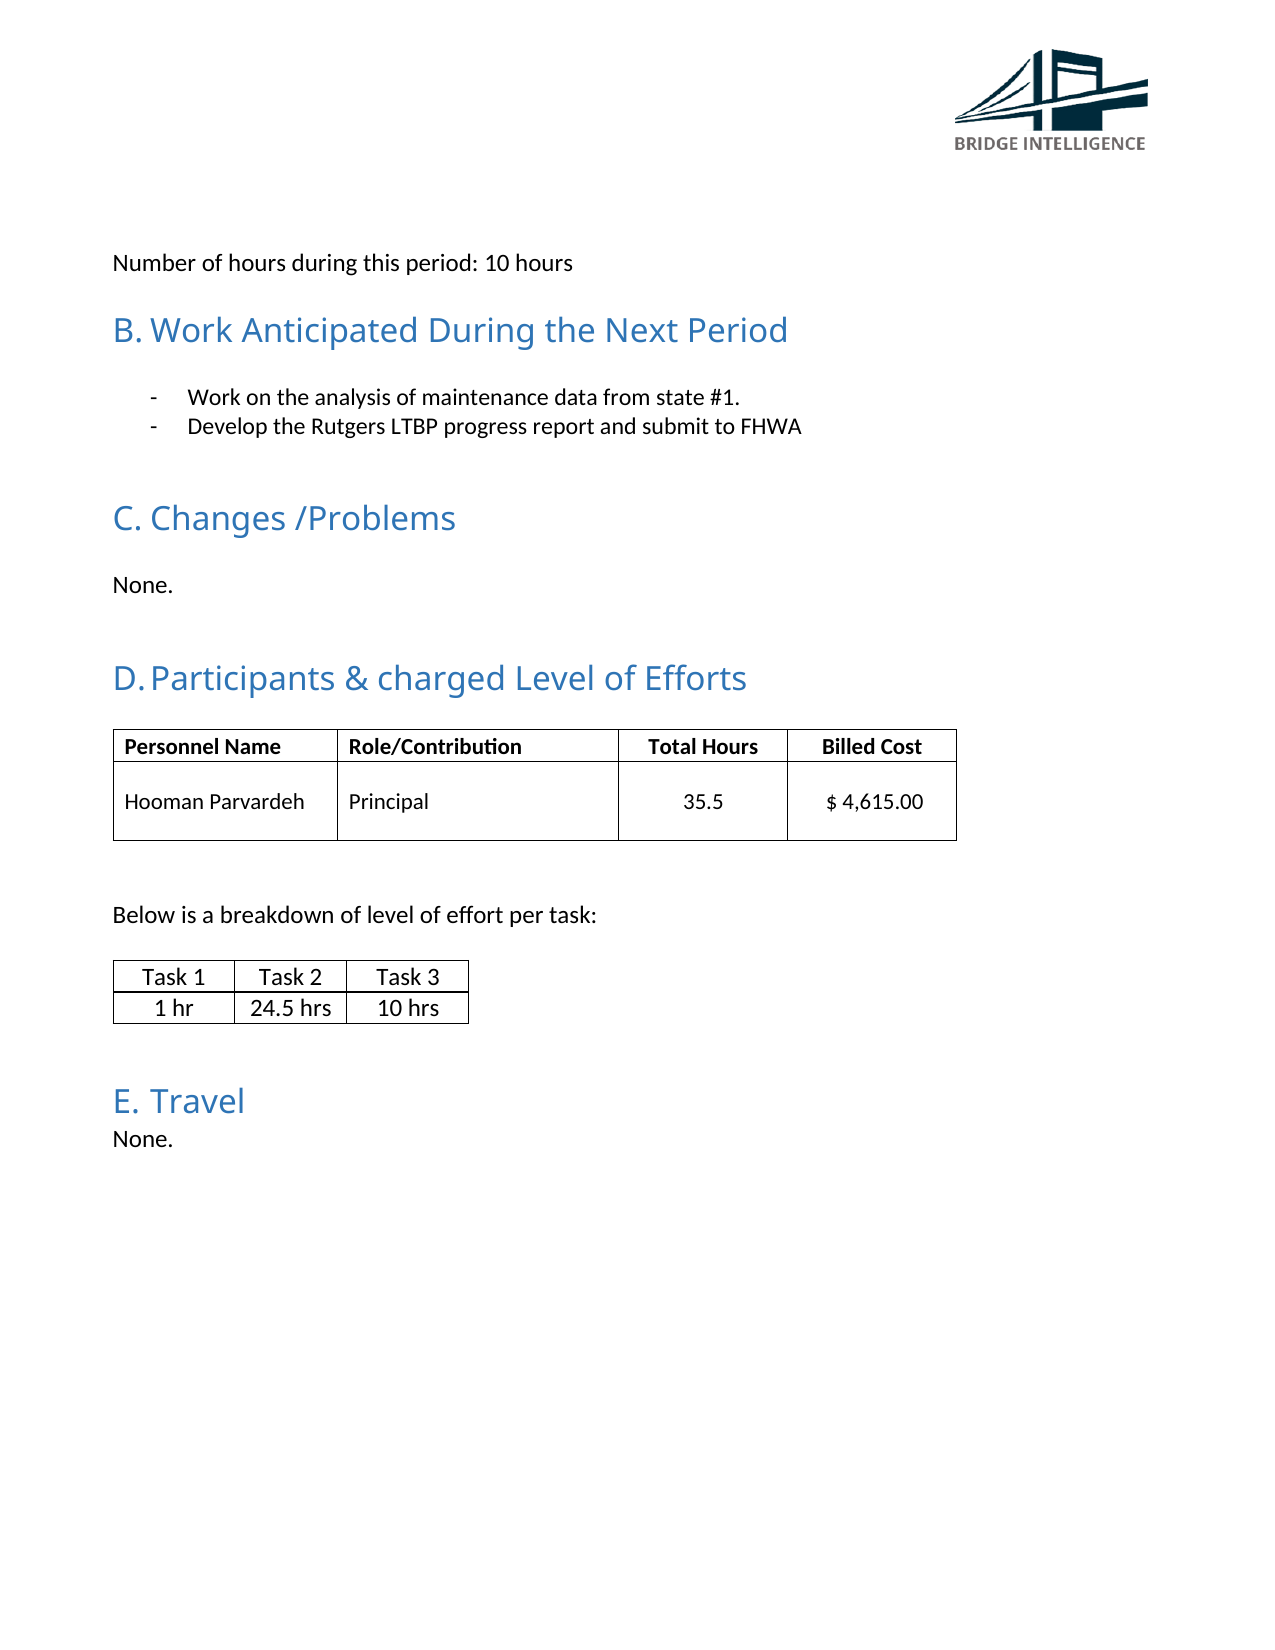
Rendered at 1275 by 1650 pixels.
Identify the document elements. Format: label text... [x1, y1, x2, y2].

text None. [112, 1123, 1162, 1154]
table_header Billed Cost [788, 730, 956, 761]
table_header Personnel Name [114, 730, 337, 761]
table_header Task 1 [114, 961, 234, 991]
table_cell 24.5 hrs [235, 993, 346, 1023]
picture [940, 46, 1163, 152]
table_header Task 2 [235, 961, 346, 991]
table_header Task 3 [347, 961, 468, 991]
text Number of hours during this period: 10 hours [112, 247, 1162, 278]
text None. [112, 569, 1162, 599]
table_header Total Hours [619, 730, 787, 761]
table_header Role/Contribution [338, 730, 618, 761]
table_cell 10 hrs [347, 993, 468, 1023]
table_cell Hooman Parvardeh [114, 762, 337, 840]
table_cell 35.5 [619, 762, 787, 840]
table_cell 1 hr [114, 993, 234, 1023]
subtitle Changes /Problems [112, 494, 1162, 540]
list Work on the analysis of maintenance data from state #1. [150, 382, 1162, 411]
subtitle Participants & charged Level of Efforts [112, 655, 1162, 701]
list Develop the Rutgers LTBP progress report and submit to FHWA [150, 411, 1162, 440]
subtitle Work Anticipated During the Next Period [112, 307, 1162, 352]
subtitle Travel [112, 1078, 1162, 1123]
table_cell Principal [338, 762, 618, 840]
text Below is a breakdown of level of effort per task: [112, 899, 1162, 929]
table_cell $ 4,615.00 [788, 762, 956, 840]
